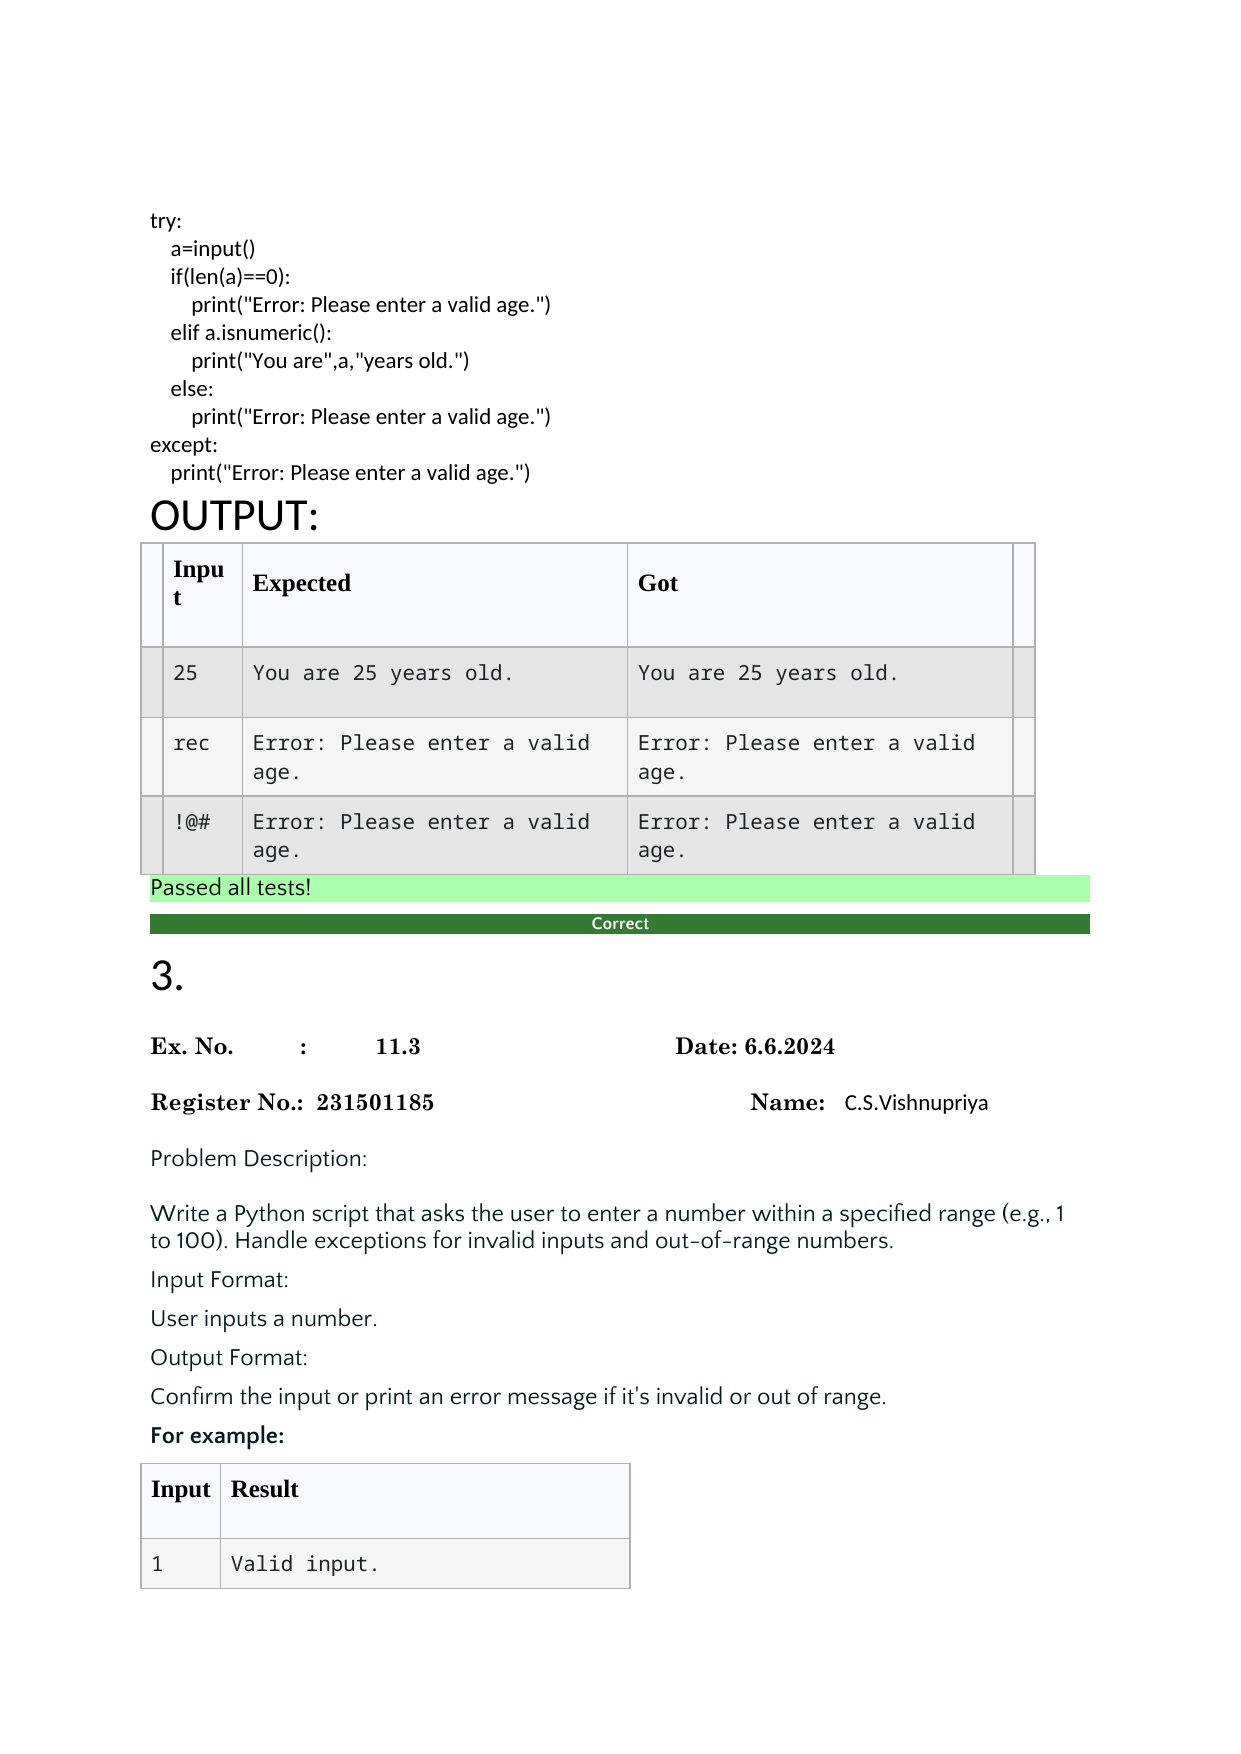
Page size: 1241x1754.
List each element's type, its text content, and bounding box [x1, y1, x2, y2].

table_cell [1014, 648, 1034, 717]
table_cell !@# [164, 797, 242, 874]
text Register No.: 231501185 Name: C.S.Vishnupriya [150, 1088, 1090, 1117]
text Correct [150, 914, 1090, 934]
table_header [142, 544, 162, 646]
text Problem Description: [150, 1146, 1090, 1172]
table_cell [1014, 797, 1034, 874]
table_cell Error: Please enter a valid age. [628, 718, 1012, 795]
table_header Expected [243, 544, 627, 646]
table_cell [1014, 718, 1034, 795]
table_cell Error: Please enter a valid age. [243, 797, 627, 874]
table_cell rec [164, 718, 242, 795]
text Write a Python script that asks the user to enter a number within a specified range (e.g., 1 to 100). Handle exceptions for invalid inputs and out-of-range numbers. [150, 1201, 1090, 1254]
table_cell Valid input. [221, 1539, 629, 1588]
table_cell [142, 648, 162, 717]
table_header [1014, 544, 1034, 646]
table_header Input [164, 544, 242, 646]
table_cell Error: Please enter a valid age. [243, 718, 627, 795]
text print("Error: Please enter a valid age.") [150, 290, 1090, 318]
text except: [150, 430, 1090, 458]
table_header Got [628, 544, 1012, 646]
text Passed all tests! [150, 875, 1090, 902]
text Confirm the input or print an error message if it's invalid or out of range. [150, 1384, 1090, 1411]
table_cell 25 [164, 648, 242, 717]
table_cell [142, 718, 162, 795]
text OUTPUT: [150, 486, 1090, 542]
table_cell 1 [142, 1539, 220, 1588]
text try: [150, 206, 1090, 234]
text if(len(a)==0): [150, 262, 1090, 290]
text print("Error: Please enter a valid age.") [150, 402, 1090, 430]
text User inputs a number. [150, 1306, 1090, 1333]
table_header Input [142, 1464, 220, 1538]
table_cell Error: Please enter a valid age. [628, 797, 1012, 874]
text print("You are",a,"years old.") [150, 346, 1090, 374]
text Output Format: [150, 1345, 1090, 1372]
text For example: [150, 1423, 1090, 1450]
table_header Result [221, 1464, 629, 1538]
text a=input() [150, 234, 1090, 262]
text Ex. No. : 11.3 Date: 6.6.2024 [150, 1031, 1090, 1059]
table_cell You are 25 years old. [243, 648, 627, 717]
table_cell [142, 797, 162, 874]
text else: [150, 374, 1090, 402]
text 3. [150, 946, 1090, 1002]
table_cell You are 25 years old. [628, 648, 1012, 717]
text Input Format: [150, 1267, 1090, 1294]
text elif a.isnumeric(): [150, 318, 1090, 346]
text print("Error: Please enter a valid age.") [150, 458, 1090, 486]
